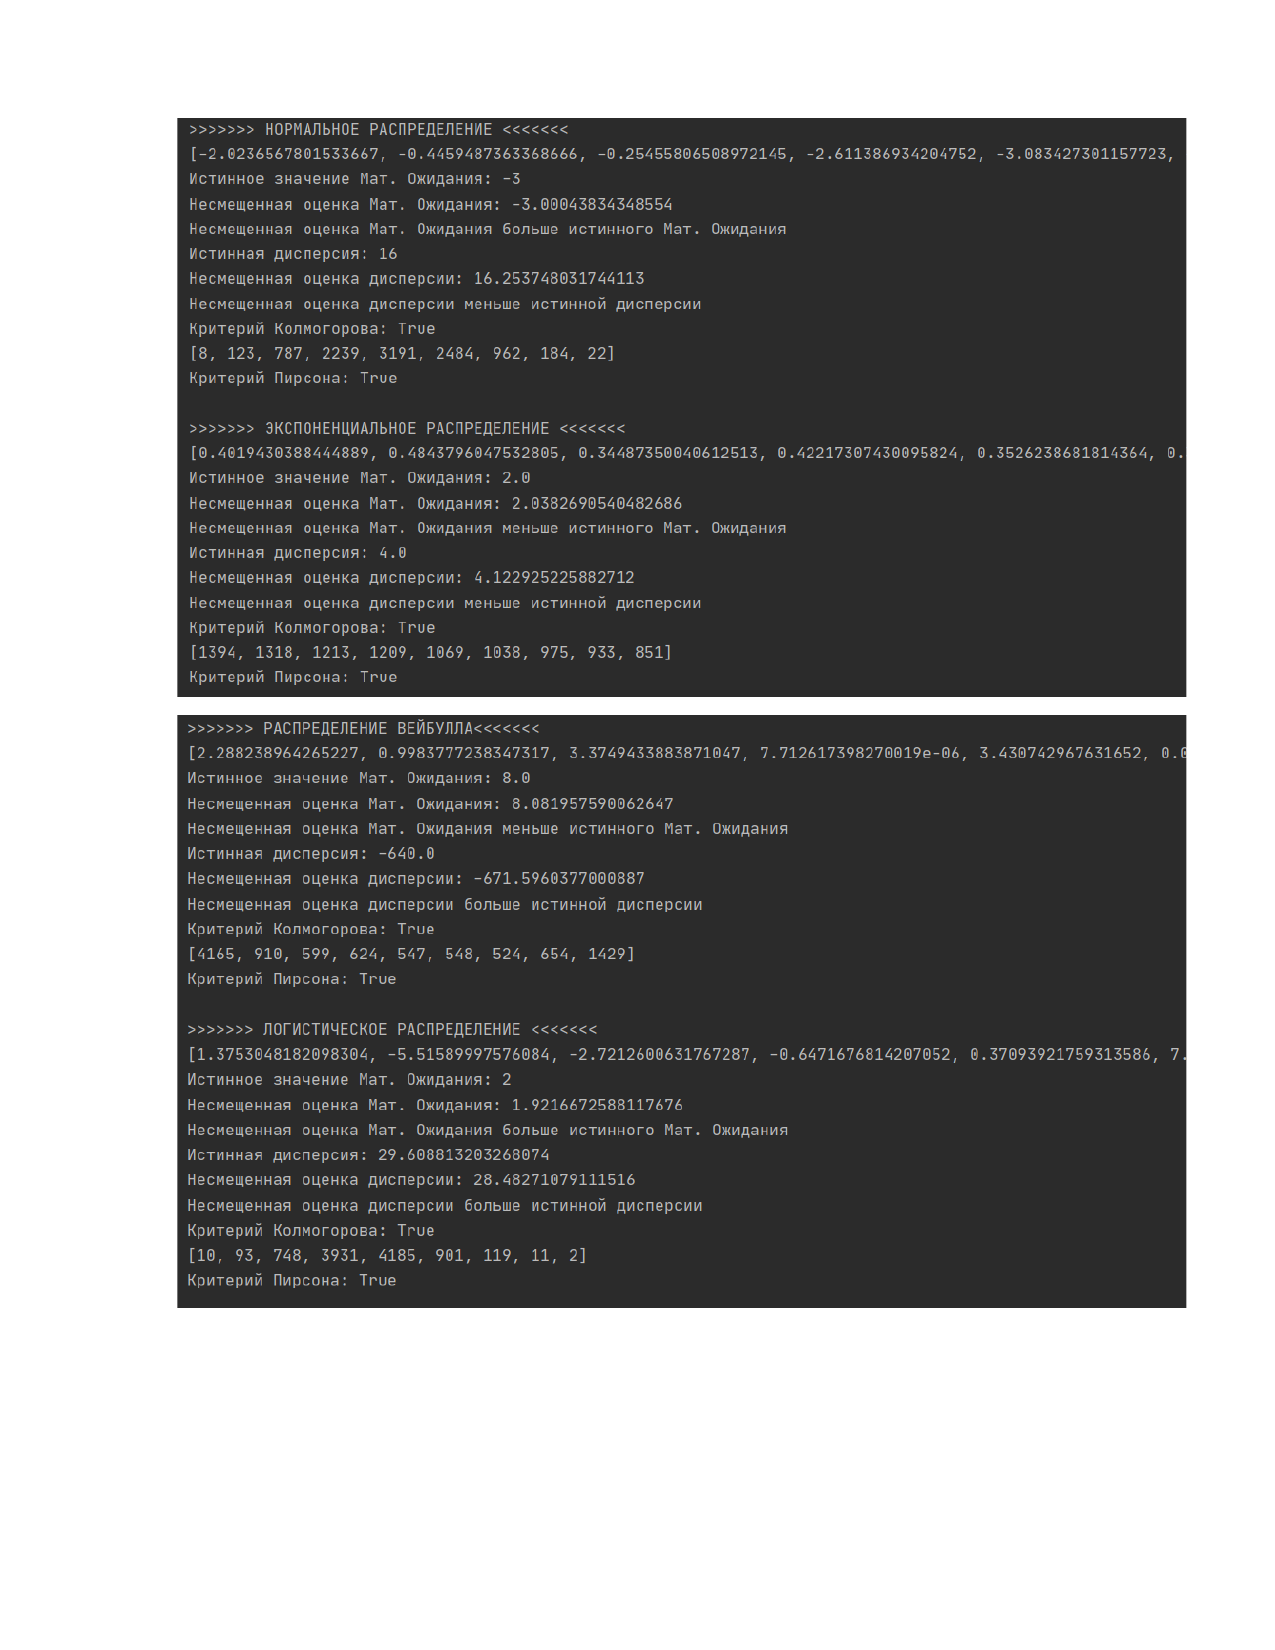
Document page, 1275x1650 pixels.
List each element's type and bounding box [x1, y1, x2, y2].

picture [177, 715, 1187, 1308]
picture [177, 118, 1187, 697]
